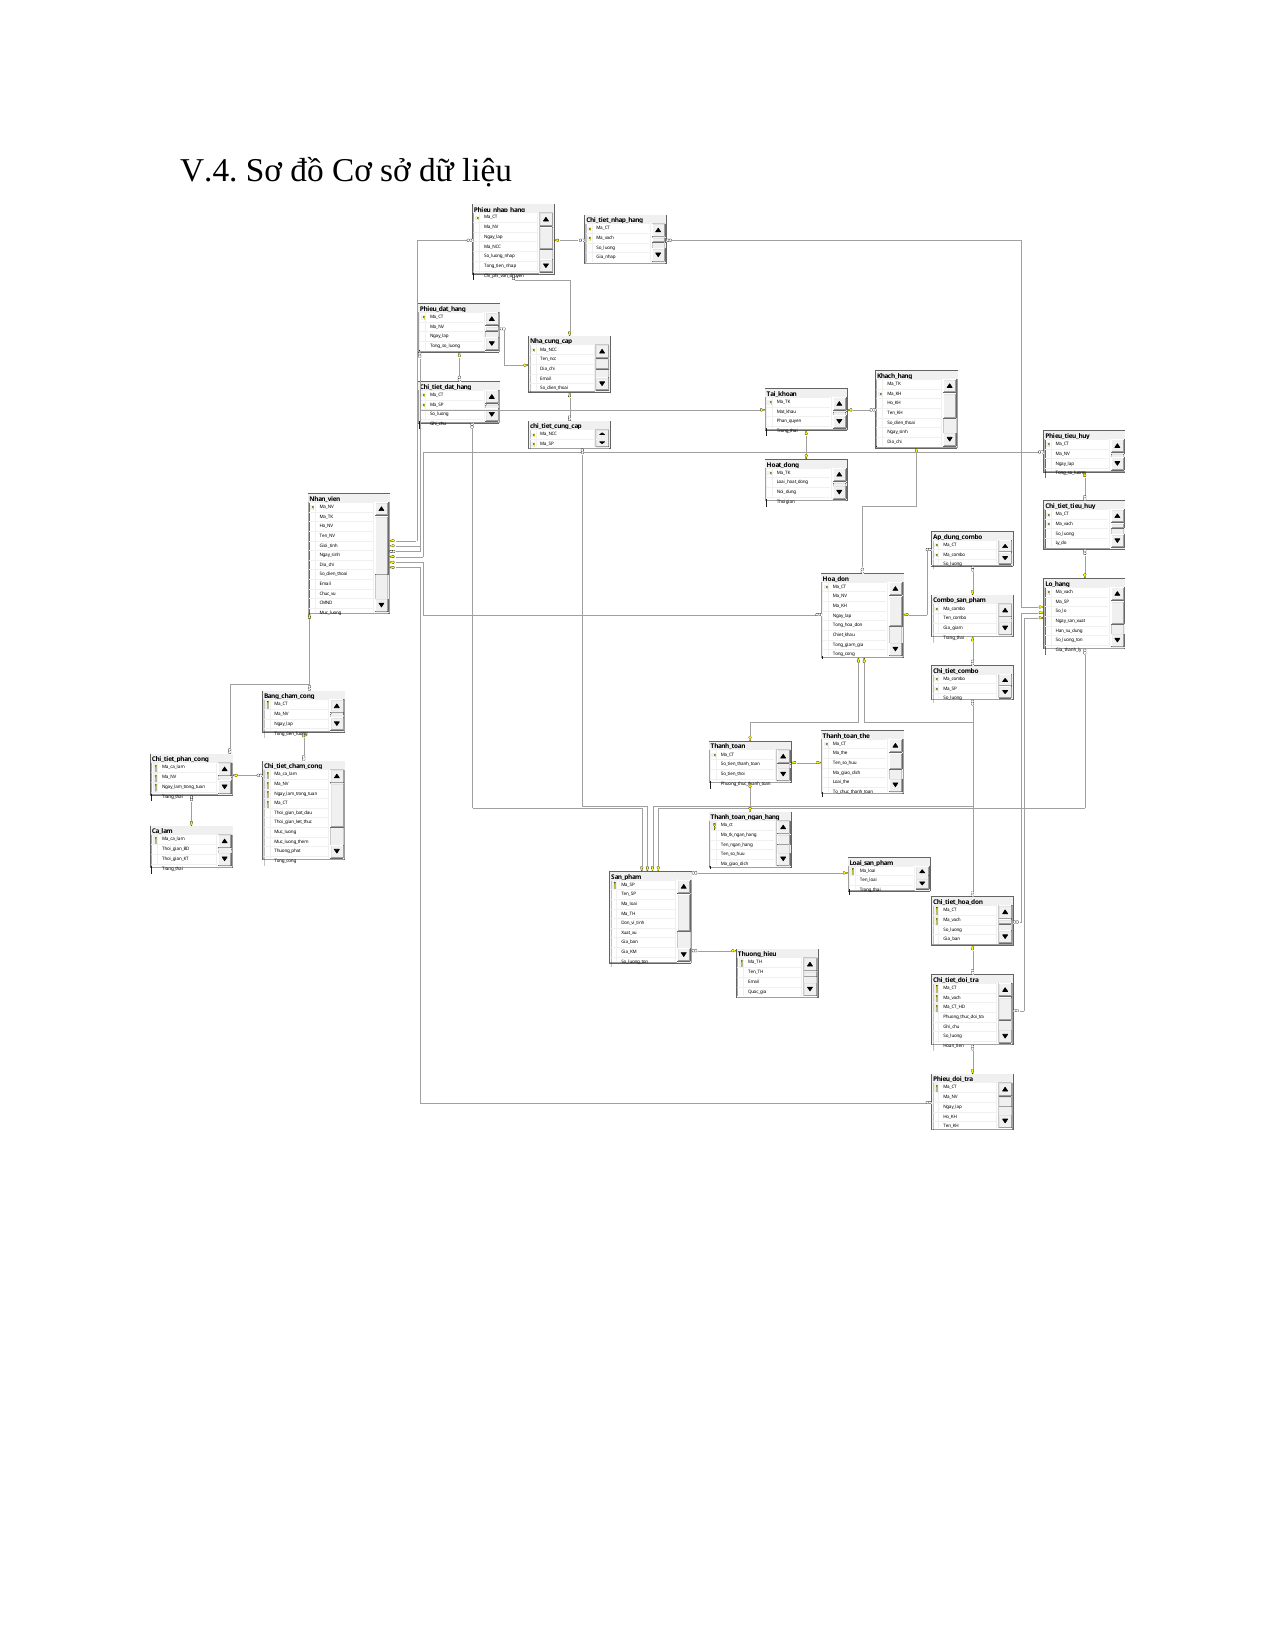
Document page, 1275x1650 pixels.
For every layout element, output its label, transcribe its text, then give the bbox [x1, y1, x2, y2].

subtitle V.4. Sơ đồ Cơ sở dữ liệu [150, 150, 1125, 188]
